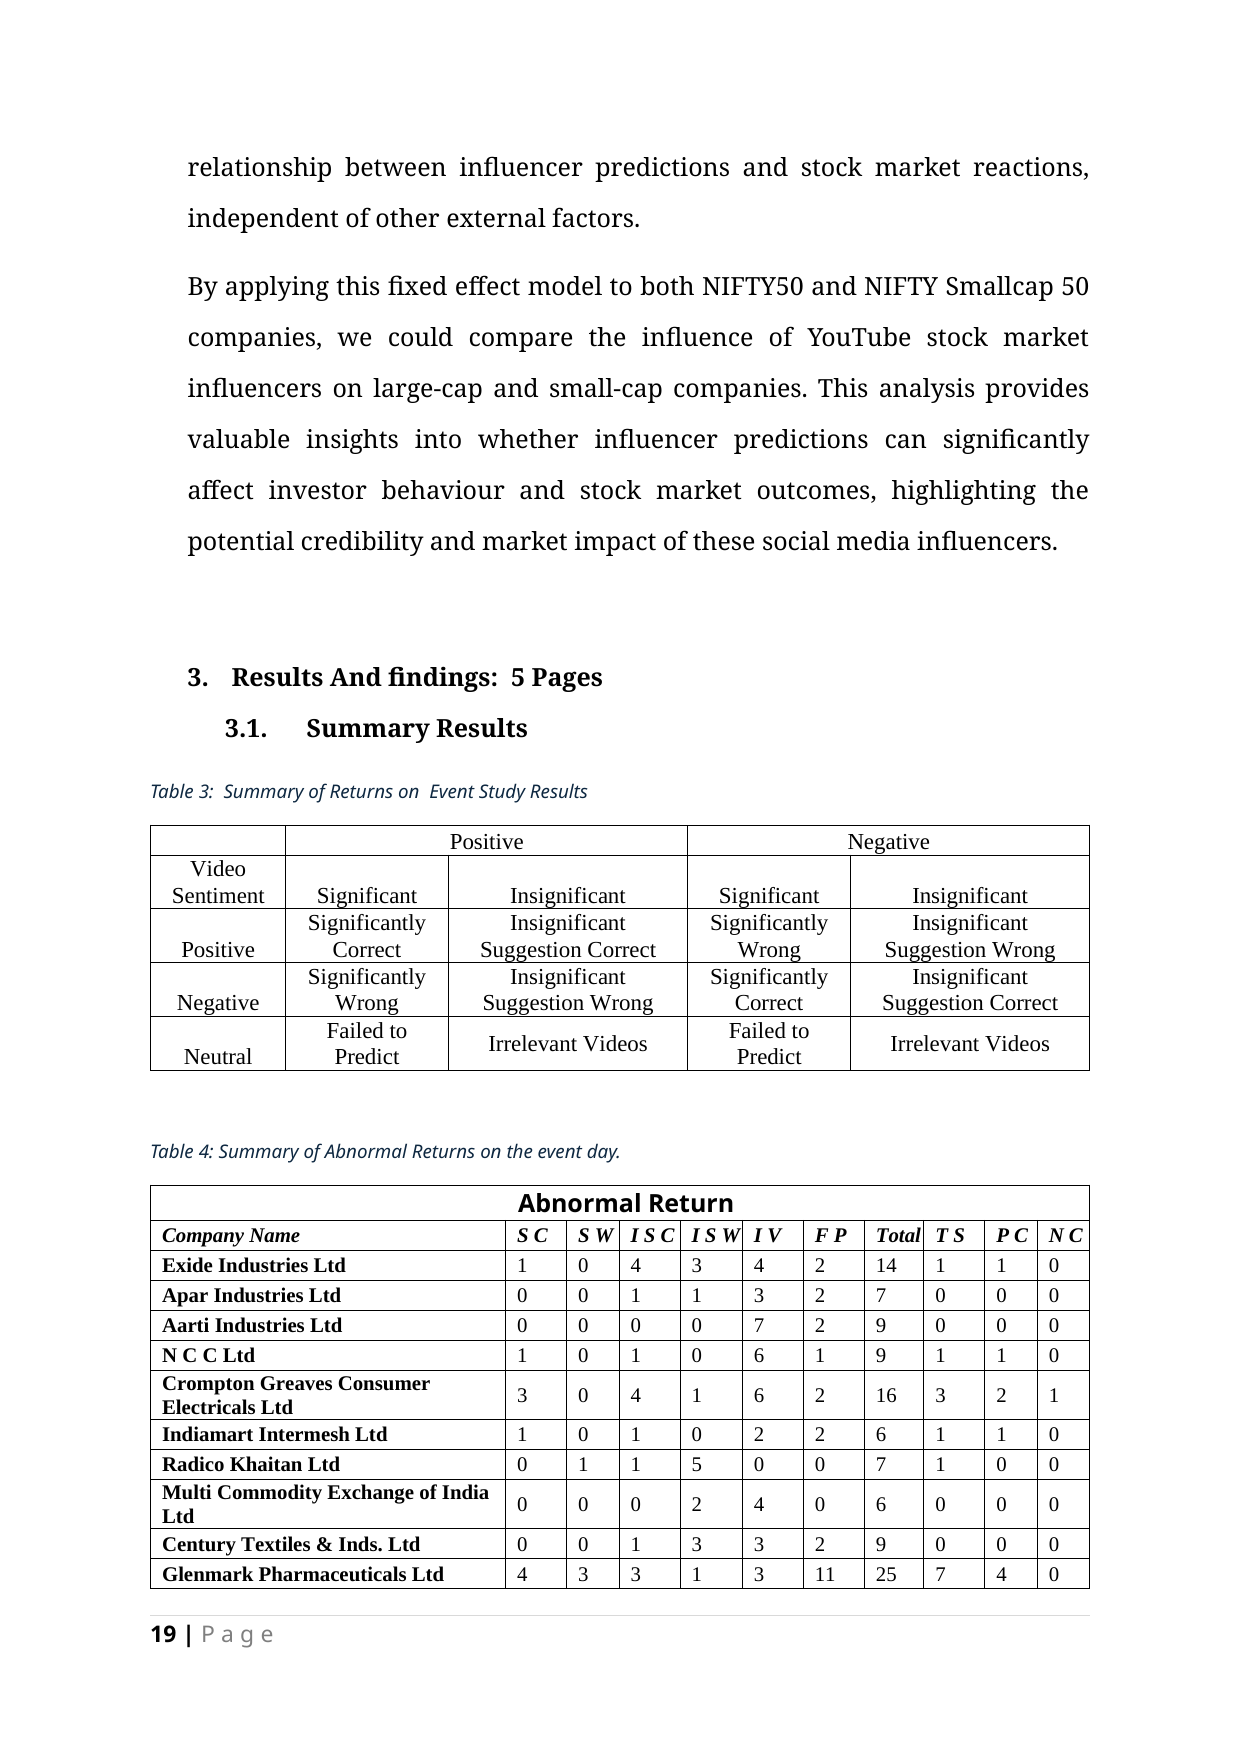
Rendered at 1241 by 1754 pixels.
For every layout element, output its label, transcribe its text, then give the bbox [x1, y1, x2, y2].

table_cell 0 [1038, 1480, 1089, 1528]
table_cell 0 [620, 1480, 680, 1528]
table_cell 1 [620, 1281, 680, 1310]
table_cell Significant [286, 856, 448, 908]
table_cell 7 [924, 1559, 984, 1588]
table_cell 0 [985, 1480, 1037, 1528]
table_cell 0 [506, 1450, 566, 1479]
table_cell 7 [743, 1311, 803, 1340]
table_cell 2 [804, 1251, 864, 1280]
table_cell 1 [506, 1341, 566, 1370]
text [187, 150, 1090, 235]
table_cell 0 [924, 1311, 984, 1340]
table_cell 9 [865, 1311, 923, 1340]
table_cell Neutral [151, 1017, 285, 1069]
table_cell 1 [924, 1450, 984, 1479]
table_cell 3 [567, 1559, 619, 1588]
table_cell 0 [506, 1480, 566, 1528]
table_cell 3 [743, 1281, 803, 1310]
table_cell 1 [506, 1420, 566, 1449]
table_cell 0 [567, 1529, 619, 1558]
table_cell Insignificant [851, 856, 1089, 908]
text By applying this fixed effect model to both NIFTY50 and NIFTY Smallcap 50 companies, we could compare the influence of YouTube stock market influencers on large-cap and small-cap companies. This analysis provides valuable insights into whether influencer predictions can significantly affect investor behaviour and stock market outcomes, highlighting the potential credibility and market impact of these social media influencers. [187, 269, 1090, 558]
table_cell 1 [804, 1341, 864, 1370]
table_cell Irrelevant Videos [449, 1017, 687, 1069]
table_cell 2 [985, 1371, 1037, 1419]
table_cell 4 [743, 1480, 803, 1528]
table_cell 1 [567, 1450, 619, 1479]
table_cell 1 [620, 1420, 680, 1449]
table_cell 1 [620, 1529, 680, 1558]
table_cell Irrelevant Videos [851, 1017, 1089, 1069]
table_cell 0 [1038, 1559, 1089, 1588]
table_cell 1 [924, 1341, 984, 1370]
table_cell 0 [1038, 1311, 1089, 1340]
table_cell 6 [865, 1480, 923, 1528]
table_cell Multi Commodity Exchange of India Ltd [151, 1480, 505, 1528]
table_cell 0 [506, 1311, 566, 1340]
table_cell 2 [804, 1420, 864, 1449]
table_cell Insignificant Suggestion Wrong [449, 963, 687, 1016]
table_cell 0 [567, 1371, 619, 1419]
table_cell Radico Khaitan Ltd [151, 1450, 505, 1479]
table_cell 9 [865, 1529, 923, 1558]
table_cell 11 [804, 1559, 864, 1588]
table_cell 1 [506, 1251, 566, 1280]
table_cell 0 [506, 1529, 566, 1558]
table_cell 2 [804, 1311, 864, 1340]
table_cell 2 [804, 1529, 864, 1558]
table_cell 1 [681, 1281, 742, 1310]
table_cell 0 [985, 1529, 1037, 1558]
table_header [151, 826, 285, 854]
table_cell 4 [743, 1251, 803, 1280]
table_cell 0 [1038, 1450, 1089, 1479]
table_cell 6 [743, 1371, 803, 1419]
table_cell 2 [804, 1281, 864, 1310]
table_cell 0 [924, 1529, 984, 1558]
table_cell 6 [743, 1341, 803, 1370]
table_cell 16 [865, 1371, 923, 1419]
table_cell N C C Ltd [151, 1341, 505, 1370]
table_cell I S C [620, 1221, 680, 1250]
table_cell 0 [567, 1480, 619, 1528]
table_cell 0 [804, 1450, 864, 1479]
table_cell 0 [1038, 1341, 1089, 1370]
table_cell Glenmark Pharmaceuticals Ltd [151, 1559, 505, 1588]
table_cell 1 [985, 1251, 1037, 1280]
table_cell Insignificant Suggestion Correct [449, 909, 687, 962]
table_cell 6 [865, 1420, 923, 1449]
table_cell 1 [924, 1251, 984, 1280]
table_cell Insignificant Suggestion Correct [851, 963, 1089, 1016]
table_cell 1 [620, 1450, 680, 1479]
table_cell 0 [924, 1480, 984, 1528]
table_cell 1 [1038, 1371, 1089, 1419]
table_cell 0 [1038, 1281, 1089, 1310]
table_cell 0 [924, 1281, 984, 1310]
table_cell 14 [865, 1251, 923, 1280]
table_cell Positive [151, 909, 285, 962]
table_cell 0 [681, 1341, 742, 1370]
table_cell Significantly Correct [688, 963, 850, 1016]
table_cell 2 [743, 1420, 803, 1449]
list Results And findings: 5 Pages [187, 659, 1090, 693]
table_cell P C [985, 1221, 1037, 1250]
table_cell T S [924, 1221, 984, 1250]
table_cell Failed to Predict [688, 1017, 850, 1069]
list Summary Results [225, 710, 1090, 744]
table_cell Insignificant [449, 856, 687, 908]
table_cell 0 [506, 1281, 566, 1310]
table_cell Video Sentiment [151, 856, 285, 908]
table_cell N C [1038, 1221, 1089, 1250]
table_cell 1 [620, 1341, 680, 1370]
table_cell S W [567, 1221, 619, 1250]
text Table 4: Summary of Abnormal Returns on the event day. [150, 1138, 1090, 1164]
table_cell 0 [567, 1341, 619, 1370]
table_cell 7 [865, 1450, 923, 1479]
table_cell I V [743, 1221, 803, 1250]
table_cell 0 [1038, 1420, 1089, 1449]
table_cell 3 [743, 1529, 803, 1558]
table_cell 0 [1038, 1529, 1089, 1558]
table_cell 3 [506, 1371, 566, 1419]
table_cell 0 [985, 1311, 1037, 1340]
table_cell Significantly Wrong [286, 963, 448, 1016]
table_cell 1 [985, 1420, 1037, 1449]
table_cell Significantly Correct [286, 909, 448, 962]
table_cell Crompton Greaves Consumer Electricals Ltd [151, 1371, 505, 1419]
table_cell 3 [620, 1559, 680, 1588]
table_cell Failed to Predict [286, 1017, 448, 1069]
table_cell Insignificant Suggestion Wrong [851, 909, 1089, 962]
table_cell Negative [151, 963, 285, 1016]
table_cell 25 [865, 1559, 923, 1588]
table_cell 0 [743, 1450, 803, 1479]
table_header Negative [688, 826, 1089, 854]
table_cell 5 [681, 1450, 742, 1479]
table_cell 1 [681, 1559, 742, 1588]
table_cell 7 [865, 1281, 923, 1310]
table_cell 9 [865, 1341, 923, 1370]
table_cell 1 [985, 1341, 1037, 1370]
table_cell 4 [985, 1559, 1037, 1588]
table_cell Significant [688, 856, 850, 908]
table_cell 2 [804, 1371, 864, 1419]
table_cell I S W [681, 1221, 742, 1250]
table_cell 1 [924, 1420, 984, 1449]
table_cell 3 [924, 1371, 984, 1419]
table_cell 0 [681, 1311, 742, 1340]
table_cell 1 [681, 1371, 742, 1419]
table_cell Apar Industries Ltd [151, 1281, 505, 1310]
table_cell Exide Industries Ltd [151, 1251, 505, 1280]
table_cell 0 [567, 1281, 619, 1310]
table_cell 3 [681, 1529, 742, 1558]
table_cell 0 [567, 1420, 619, 1449]
table_cell Total [865, 1221, 923, 1250]
table_header Positive [286, 826, 687, 854]
table_cell 2 [681, 1480, 742, 1528]
table_cell 4 [620, 1251, 680, 1280]
table_cell 3 [681, 1251, 742, 1280]
table_cell S C [506, 1221, 566, 1250]
table_cell 3 [743, 1559, 803, 1588]
table_cell 0 [567, 1251, 619, 1280]
table_cell 0 [620, 1311, 680, 1340]
table_cell Indiamart Intermesh Ltd [151, 1420, 505, 1449]
table_cell Significantly Wrong [688, 909, 850, 962]
table_cell 0 [804, 1480, 864, 1528]
table_cell 4 [620, 1371, 680, 1419]
table_cell 0 [985, 1450, 1037, 1479]
text Table 3: Summary of Returns on Event Study Results [150, 778, 1090, 804]
table_cell 0 [681, 1420, 742, 1449]
table_cell 0 [985, 1281, 1037, 1310]
table_cell F P [804, 1221, 864, 1250]
table_cell Company Name [151, 1221, 505, 1250]
table_cell 0 [567, 1311, 619, 1340]
table_header Abnormal Return [151, 1186, 1089, 1220]
table_cell 4 [506, 1559, 566, 1588]
table_cell Aarti Industries Ltd [151, 1311, 505, 1340]
table_cell Century Textiles & Inds. Ltd [151, 1529, 505, 1558]
table_cell 0 [1038, 1251, 1089, 1280]
